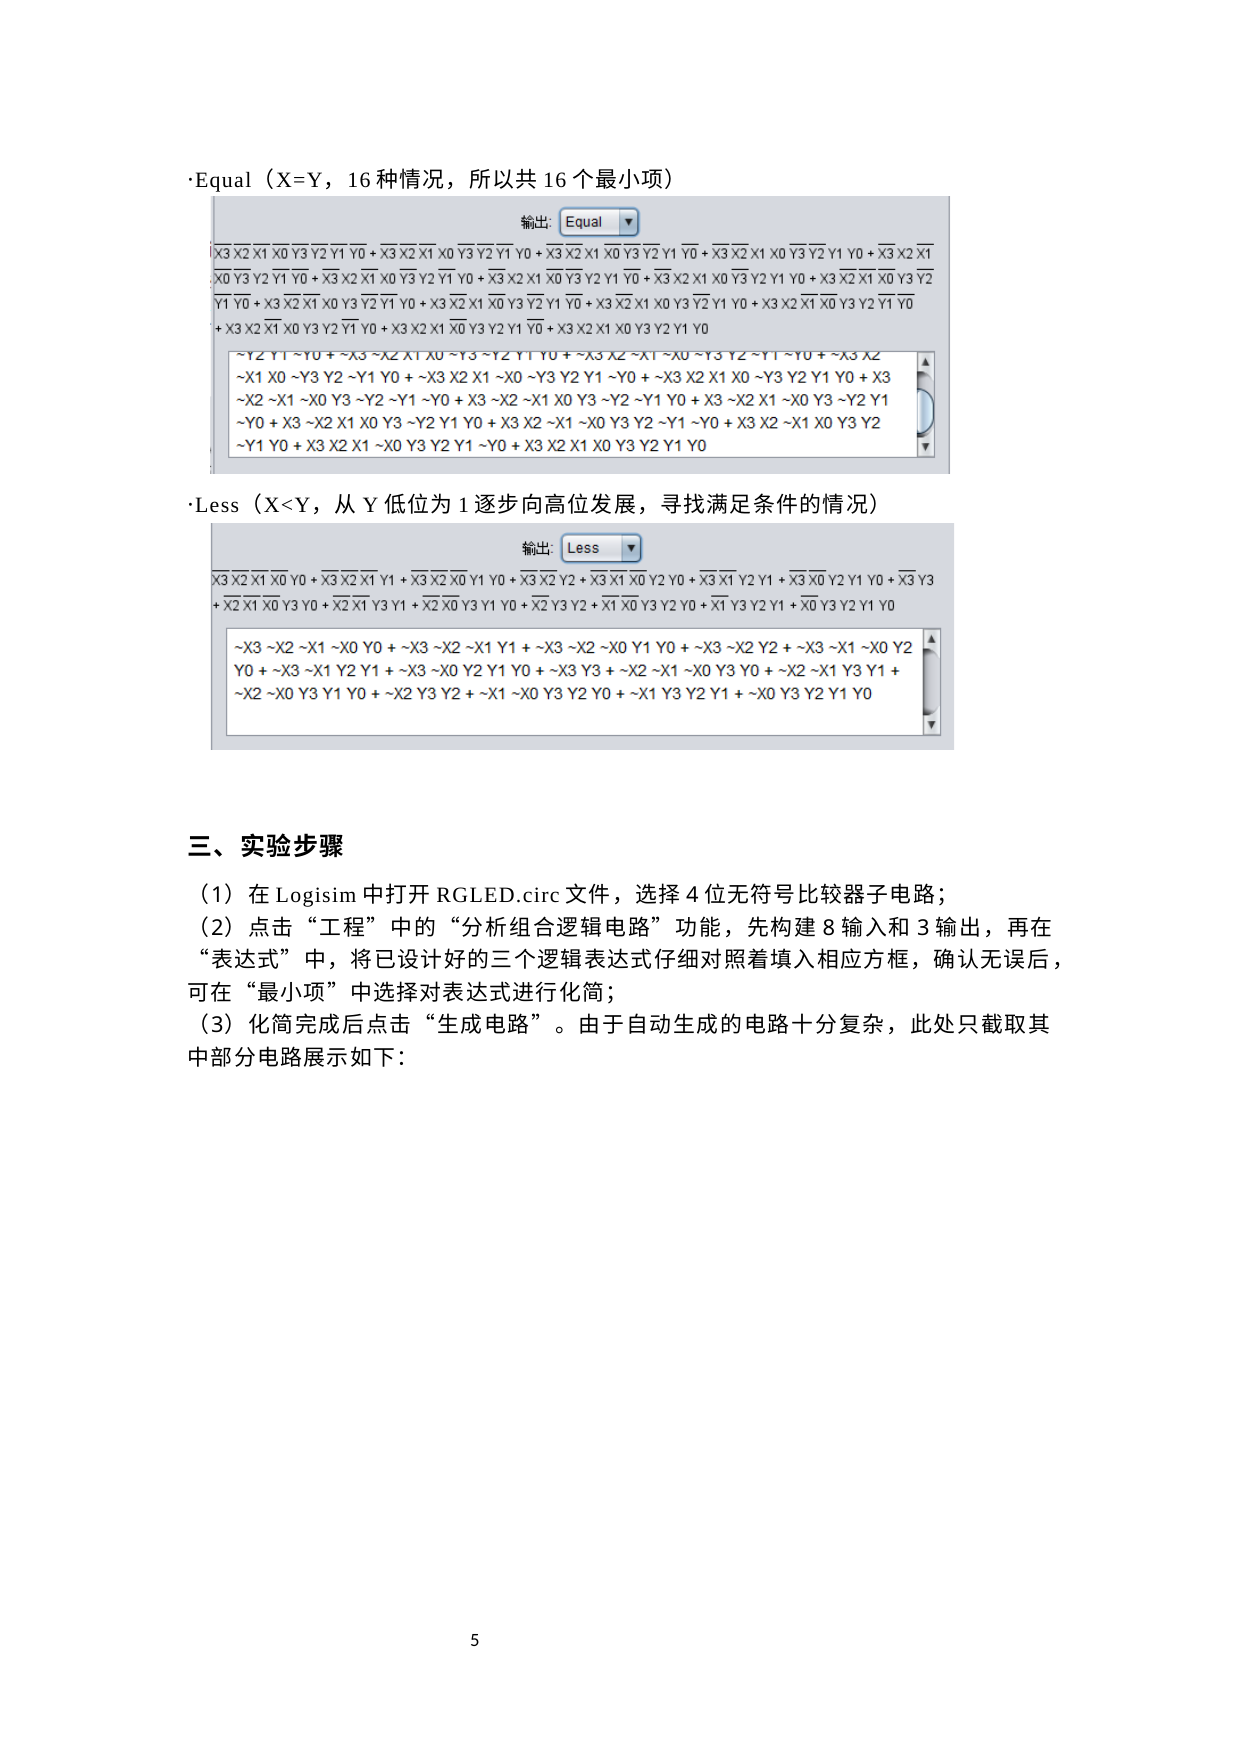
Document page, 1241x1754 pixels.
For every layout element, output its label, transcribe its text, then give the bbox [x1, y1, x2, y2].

list 化简完成后点击“生成电路”。由于自动生成的电路十分复杂，此处只截取其中部分电路展示如下： [187, 1007, 1053, 1072]
list 在Logisim中打开RGLED.circ文件，选择4位无符号比较器子电路； [187, 877, 1053, 909]
list 点击“工程”中的“分析组合逻辑电路”功能，先构建8输入和3输出，再在“表达式”中，将已设计好的三个逻辑表达式仔细对照着填入相应方框，确认无误后，可在“最小项”中选择对表达式进行化简； [187, 909, 1053, 1007]
text ·Equal（X=Y，16种情况，所以共16个最小项） [187, 162, 1053, 194]
picture [210, 196, 951, 474]
list 三、实验步骤 [187, 812, 1053, 877]
picture [210, 523, 955, 750]
